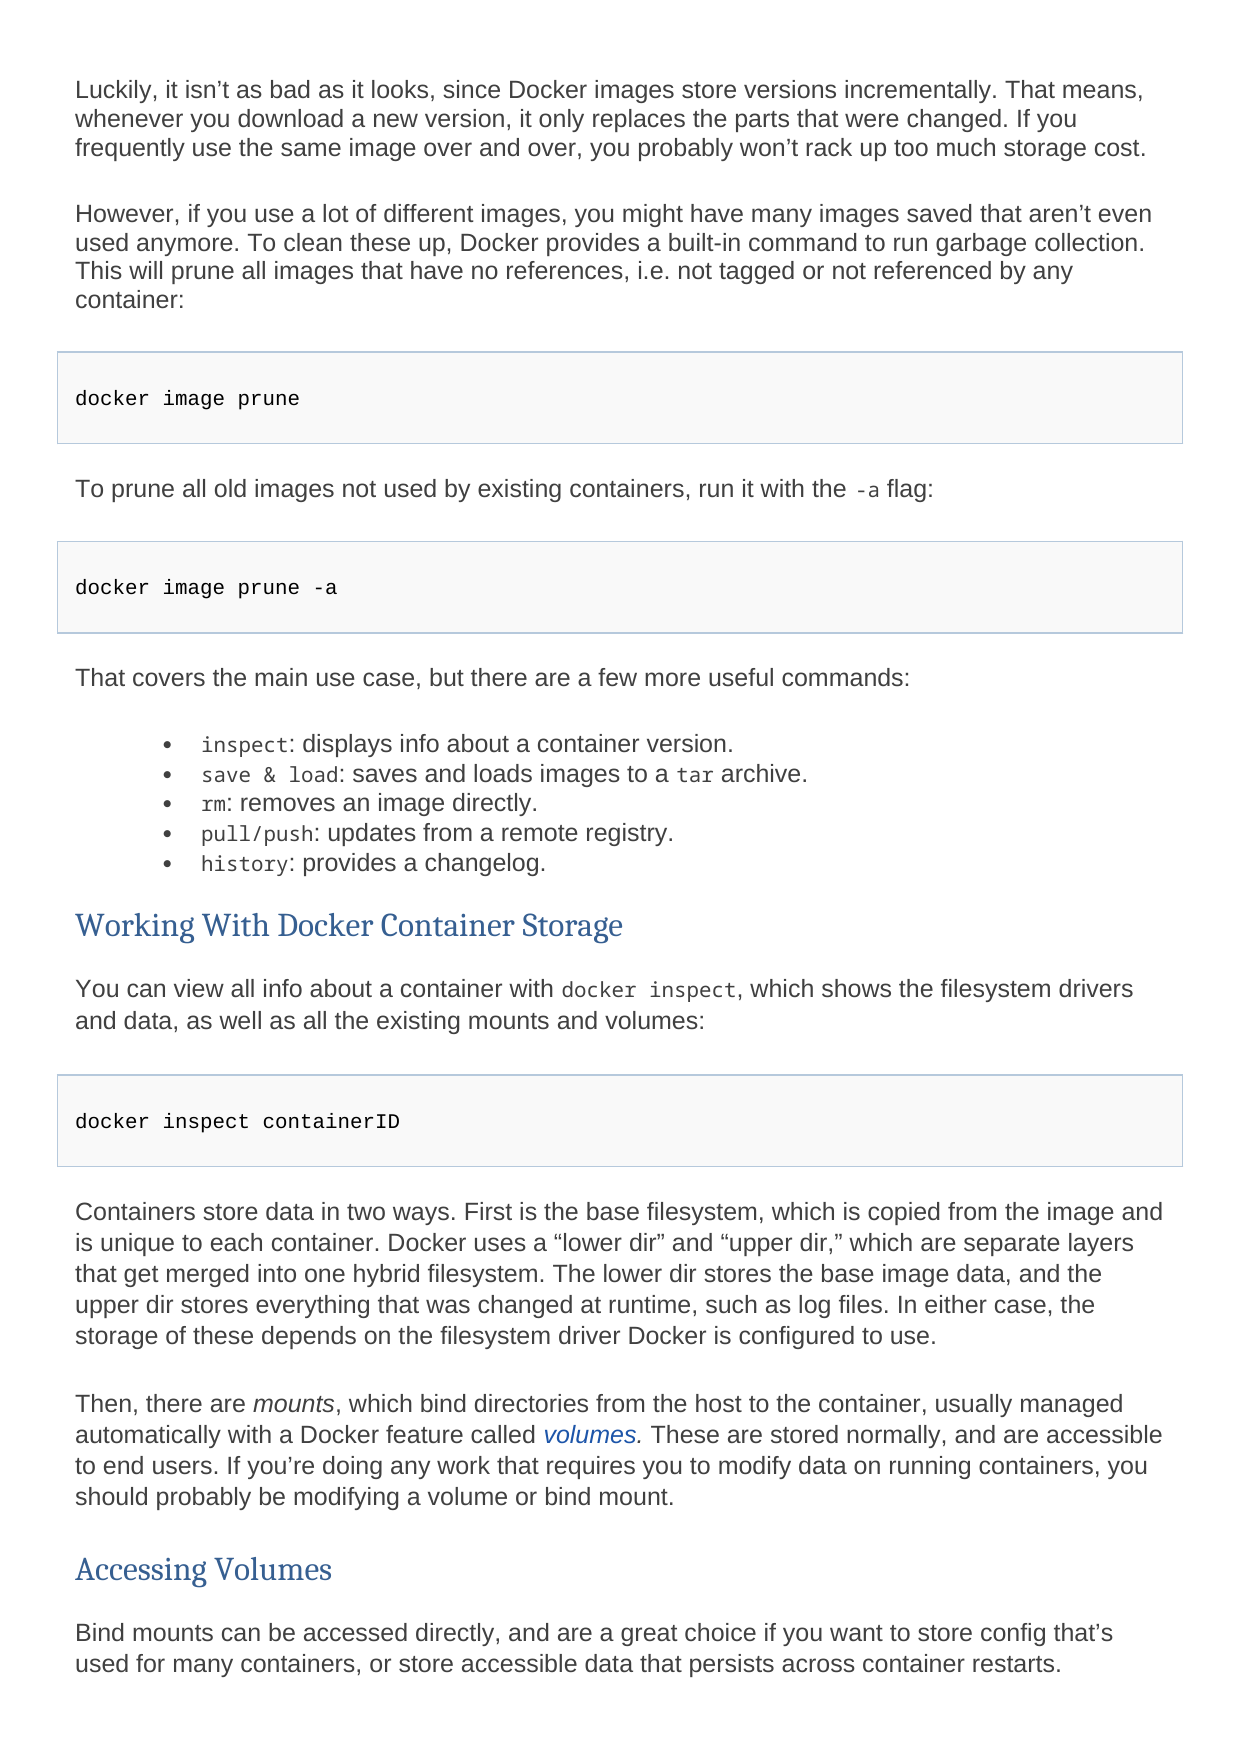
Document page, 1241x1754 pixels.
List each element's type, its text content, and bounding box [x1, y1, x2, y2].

subtitle Accessing Volumes [75, 1551, 1165, 1589]
text You can view all info about a container with docker inspect, which shows the filesystem drivers and data, as well as all the existing mounts and volumes: [75, 974, 1165, 1034]
text docker inspect containerID [58, 1076, 1182, 1166]
list save & load: saves and loads images to a tar archive. [164, 759, 1165, 788]
text docker image prune -a [58, 542, 1182, 632]
text Bind mounts can be accessed directly, and are a great choice if you want to store config that’s used for many containers, or store accessible data that persists across container restarts. [75, 1618, 1165, 1678]
list rm: removes an image directly. [164, 788, 1165, 818]
text docker image prune [58, 353, 1182, 443]
list inspect: displays info about a container version. [164, 729, 1165, 759]
text That covers the main use case, but there are a few more useful commands: [75, 663, 1165, 692]
subtitle Working With Docker Container Storage [75, 906, 1165, 944]
text Then, there are mounts, which bind directories from the host to the container, usually managed automatically with a Docker feature called volumes. These are stored normally, and are accessible to end users. If you’re doing any work that requires you to modify data on running containers, you should probably be modifying a volume or bind mount. [75, 1389, 1165, 1511]
text Containers store data in two ways. First is the base filesystem, which is copied from the image and is unique to each container. Docker uses a “lower dir” and “upper dir,” which are separate layers that get merged into one hybrid filesystem. The lower dir stores the base image data, and the upper dir stores everything that was changed at runtime, such as log files. In either case, the storage of these depends on the filesystem driver Docker is configured to use. [75, 1196, 1165, 1349]
list pull/push: updates from a remote registry. [164, 818, 1165, 847]
list history: provides a changelog. [164, 847, 1165, 877]
text To prune all old images not used by existing containers, run it with the -a flag: [75, 473, 1165, 503]
text Luckily, it isn’t as bad as it looks, since Docker images store versions incrementally. That means, whenever you download a new version, it only replaces the parts that were changed. If you frequently use the same image over and over, you probably won’t rack up too much storage cost. [75, 75, 1165, 161]
text However, if you use a lot of different images, you might have many images saved that aren’t even used anymore. To clean these up, Docker provides a built-in command to run garbage collection. This will prune all images that have no references, i.e. not tagged or not referenced by any container: [75, 199, 1165, 314]
